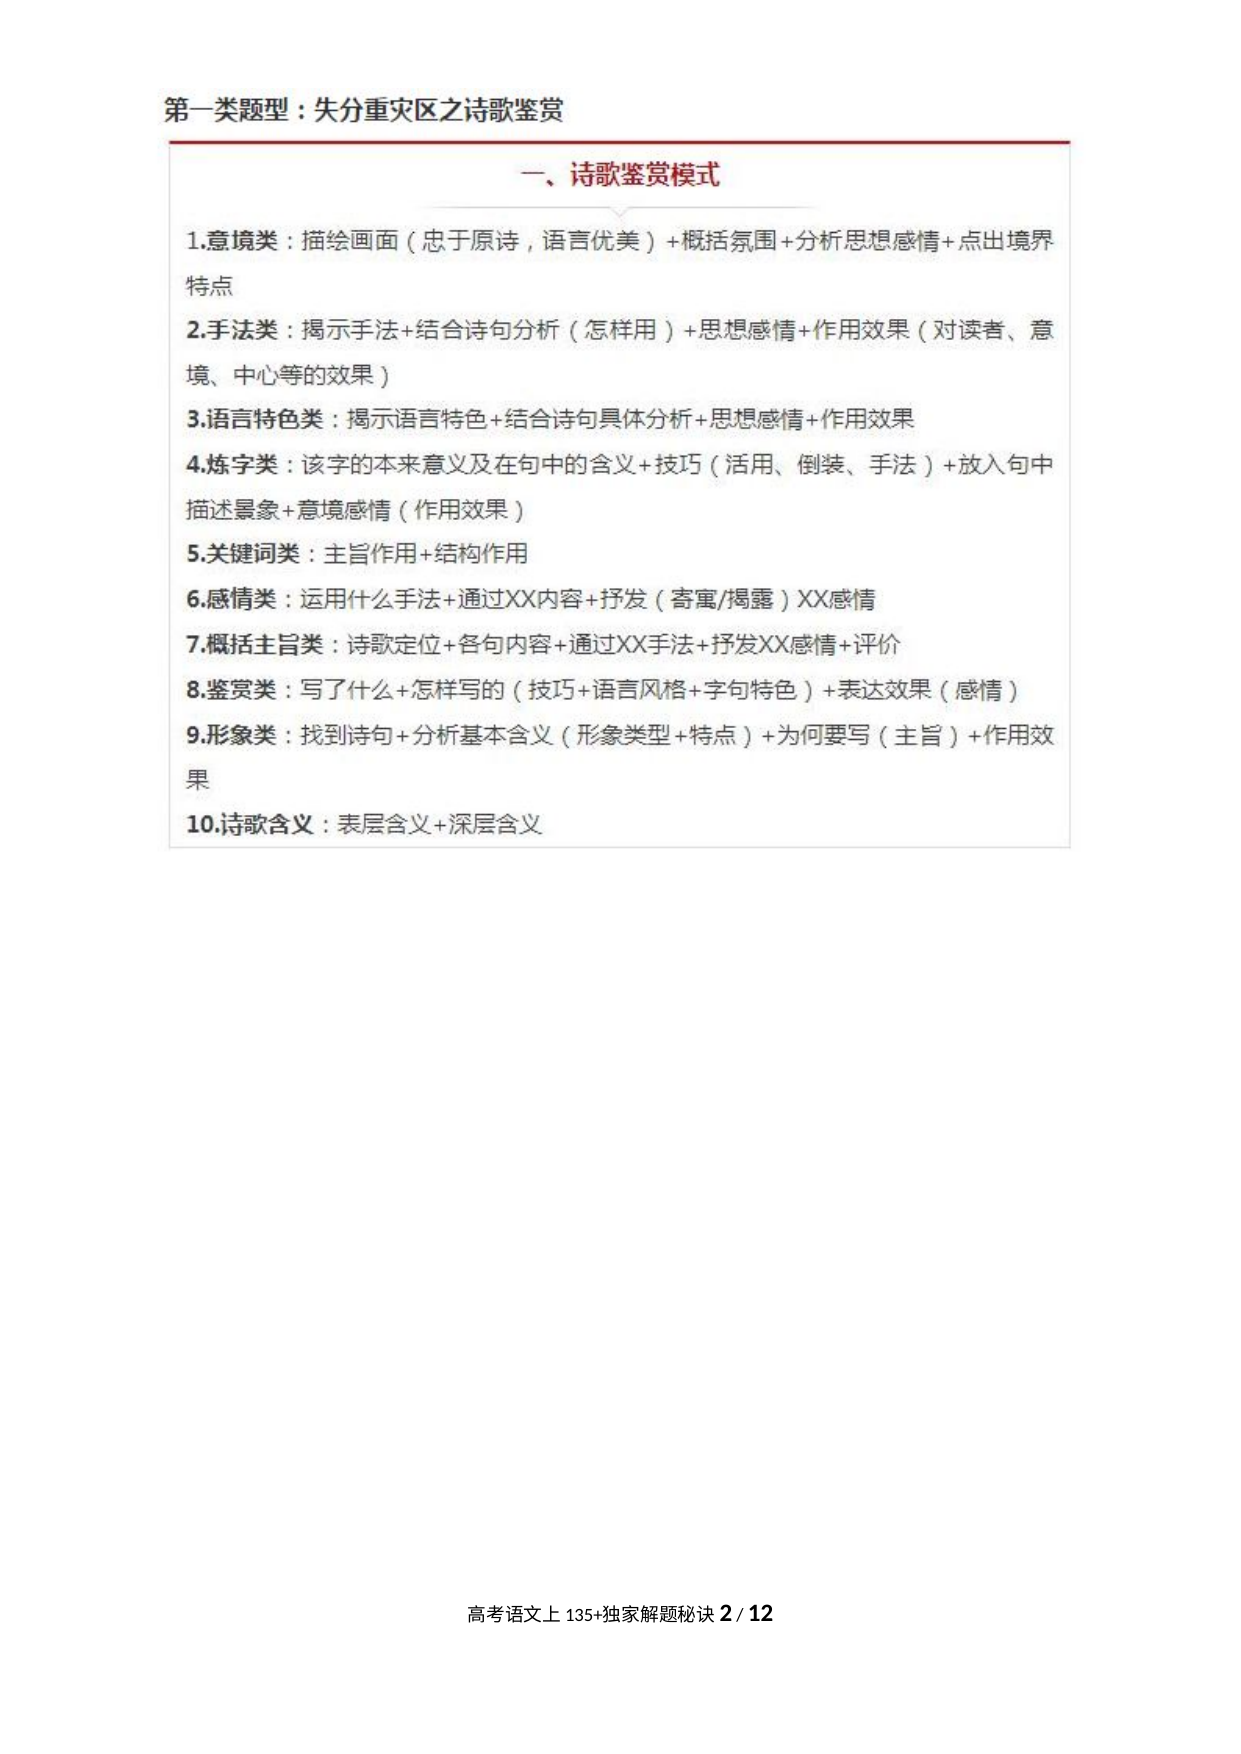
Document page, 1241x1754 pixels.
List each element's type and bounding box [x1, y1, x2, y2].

picture [133, 88, 1107, 861]
